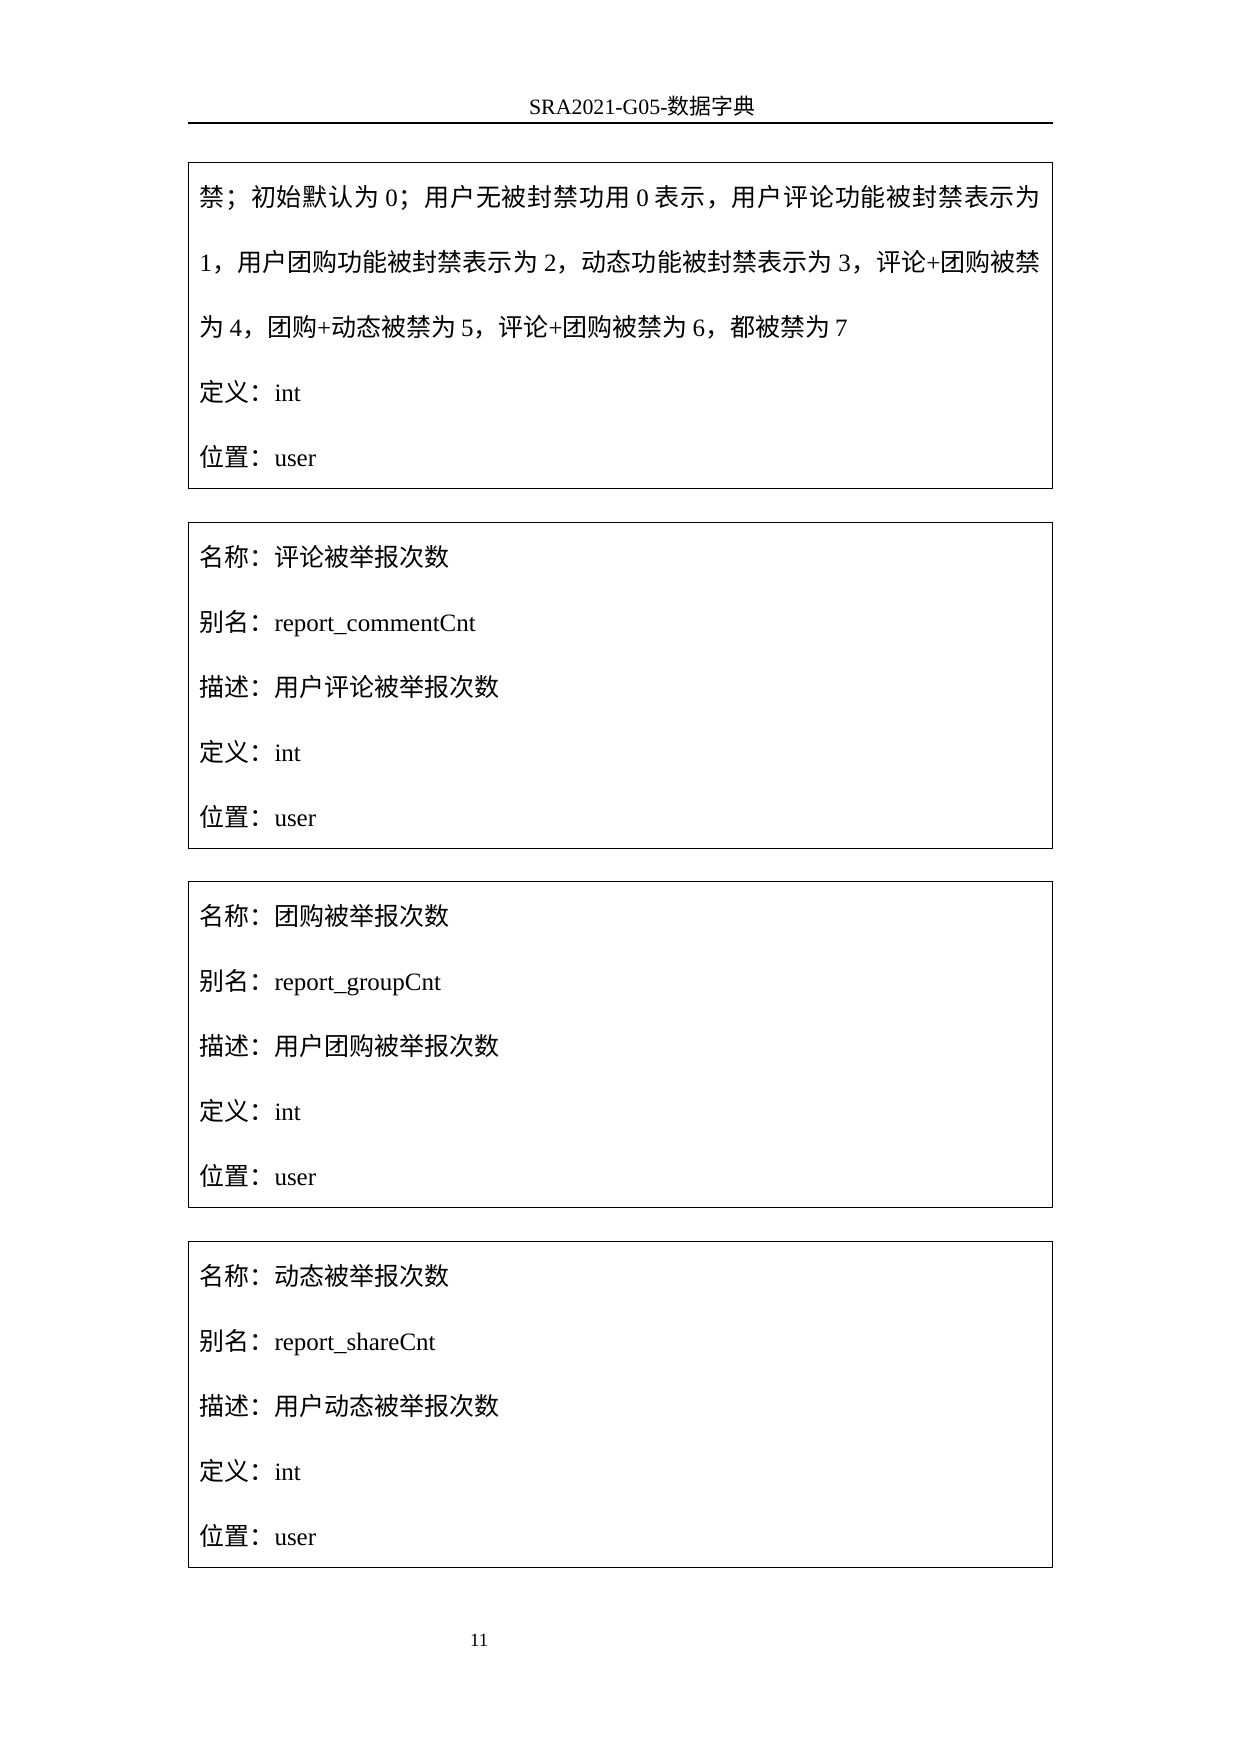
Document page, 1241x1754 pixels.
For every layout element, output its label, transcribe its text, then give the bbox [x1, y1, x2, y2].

table_header 名称：动态被举报次数 别名：report_shareCnt 描述：用户动态被举报次数 定义：int 位置：user [189, 1242, 1052, 1567]
table_header 名称：团购被举报次数 别名：report_groupCnt 描述：用户团购被举报次数 定义：int 位置：user [189, 882, 1052, 1207]
table_header 名称：评论被举报次数 别名：report_commentCnt 描述：用户评论被举报次数 定义：int 位置：user [189, 523, 1052, 848]
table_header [189, 163, 1052, 488]
